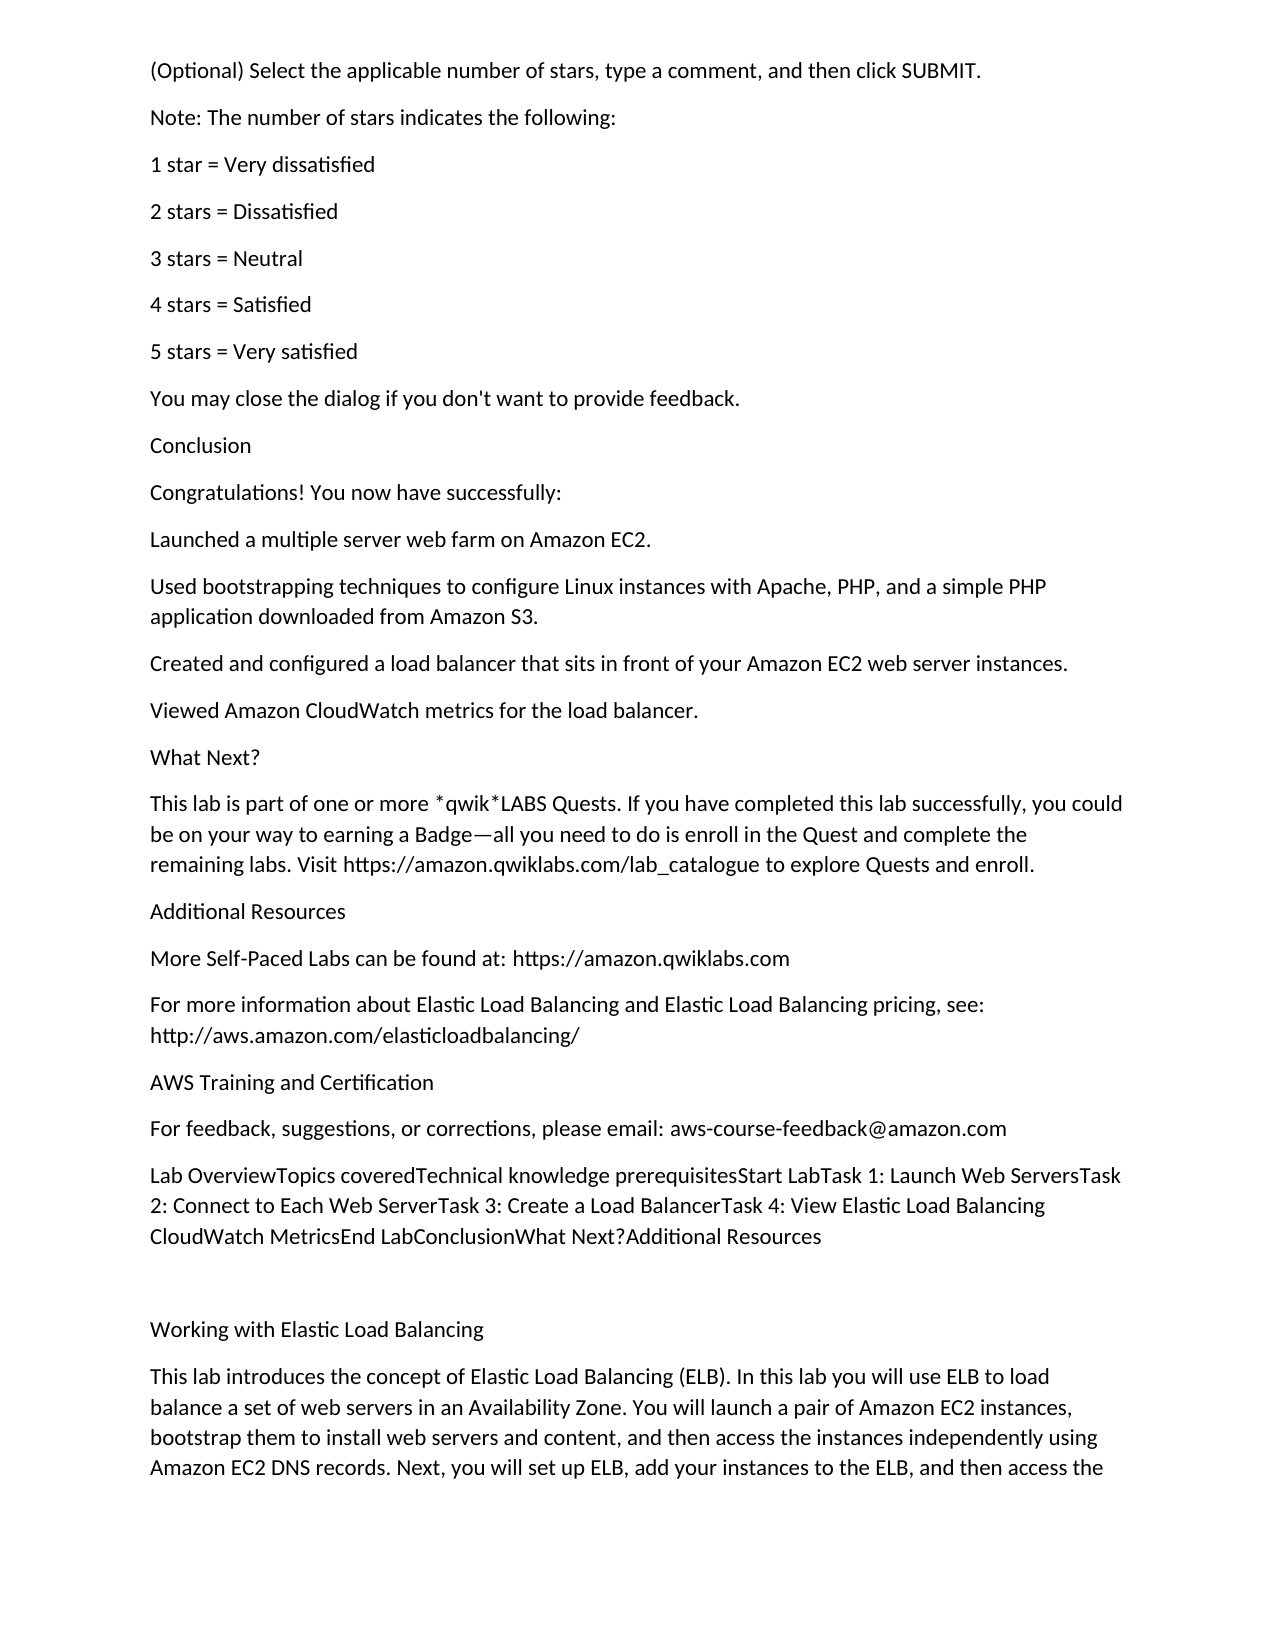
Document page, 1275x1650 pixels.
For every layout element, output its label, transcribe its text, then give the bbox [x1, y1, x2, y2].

text Congratulations! You now have successfully: [150, 478, 1125, 506]
text What Next? [150, 743, 1125, 771]
text 1 star = Very dissatisfied [150, 150, 1125, 178]
text Launched a multiple server web farm on Amazon EC2. [150, 525, 1125, 553]
text For more information about Elastic Load Balancing and Elastic Load Balancing pricing, see: http://aws.amazon.com/elasticloadbalancing/ [150, 991, 1125, 1049]
text 3 stars = Neutral [150, 244, 1125, 272]
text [150, 1362, 1125, 1481]
text (Optional) Select the applicable number of stars, type a comment, and then click SUBMIT. [150, 56, 1125, 84]
text You may close the dialog if you don't want to provide feedback. [150, 384, 1125, 412]
text Created and configured a load balancer that sits in front of your Amazon EC2 web server instances. [150, 649, 1125, 677]
text For feedback, suggestions, or corrections, please email: aws-course-feedback@amazon.com [150, 1114, 1125, 1143]
text Additional Resources [150, 897, 1125, 925]
text AWS Training and Certification [150, 1068, 1125, 1096]
text 5 stars = Very satisfied [150, 337, 1125, 366]
text More Self-Paced Labs can be found at: https://amazon.qwiklabs.com [150, 944, 1125, 972]
text Conclusion [150, 431, 1125, 459]
text This lab is part of one or more *qwik*LABS Quests. If you have completed this lab successfully, you could be on your way to earning a Badge—all you need to do is enroll in the Quest and complete the remaining labs. Visit https://amazon.qwiklabs.com/lab_catalogue to explore Quests and enroll. [150, 789, 1125, 878]
text 2 stars = Dissatisfied [150, 197, 1125, 225]
text 4 stars = Satisfied [150, 291, 1125, 319]
text Lab OverviewTopics coveredTechnical knowledge prerequisitesStart LabTask 1: Launch Web ServersTask 2: Connect to Each Web ServerTask 3: Create a Load BalancerTask 4: View Elastic Load Balancing CloudWatch MetricsEnd LabConclusionWhat Next?Additional Resources [150, 1161, 1125, 1250]
text Note: The number of stars indicates the following: [150, 103, 1125, 131]
text Viewed Amazon CloudWatch metrics for the load balancer. [150, 696, 1125, 724]
text Used bootstrapping techniques to configure Linux instances with Apache, PHP, and a simple PHP application downloaded from Amazon S3. [150, 572, 1125, 630]
text Working with Elastic Load Balancing [150, 1316, 1125, 1344]
